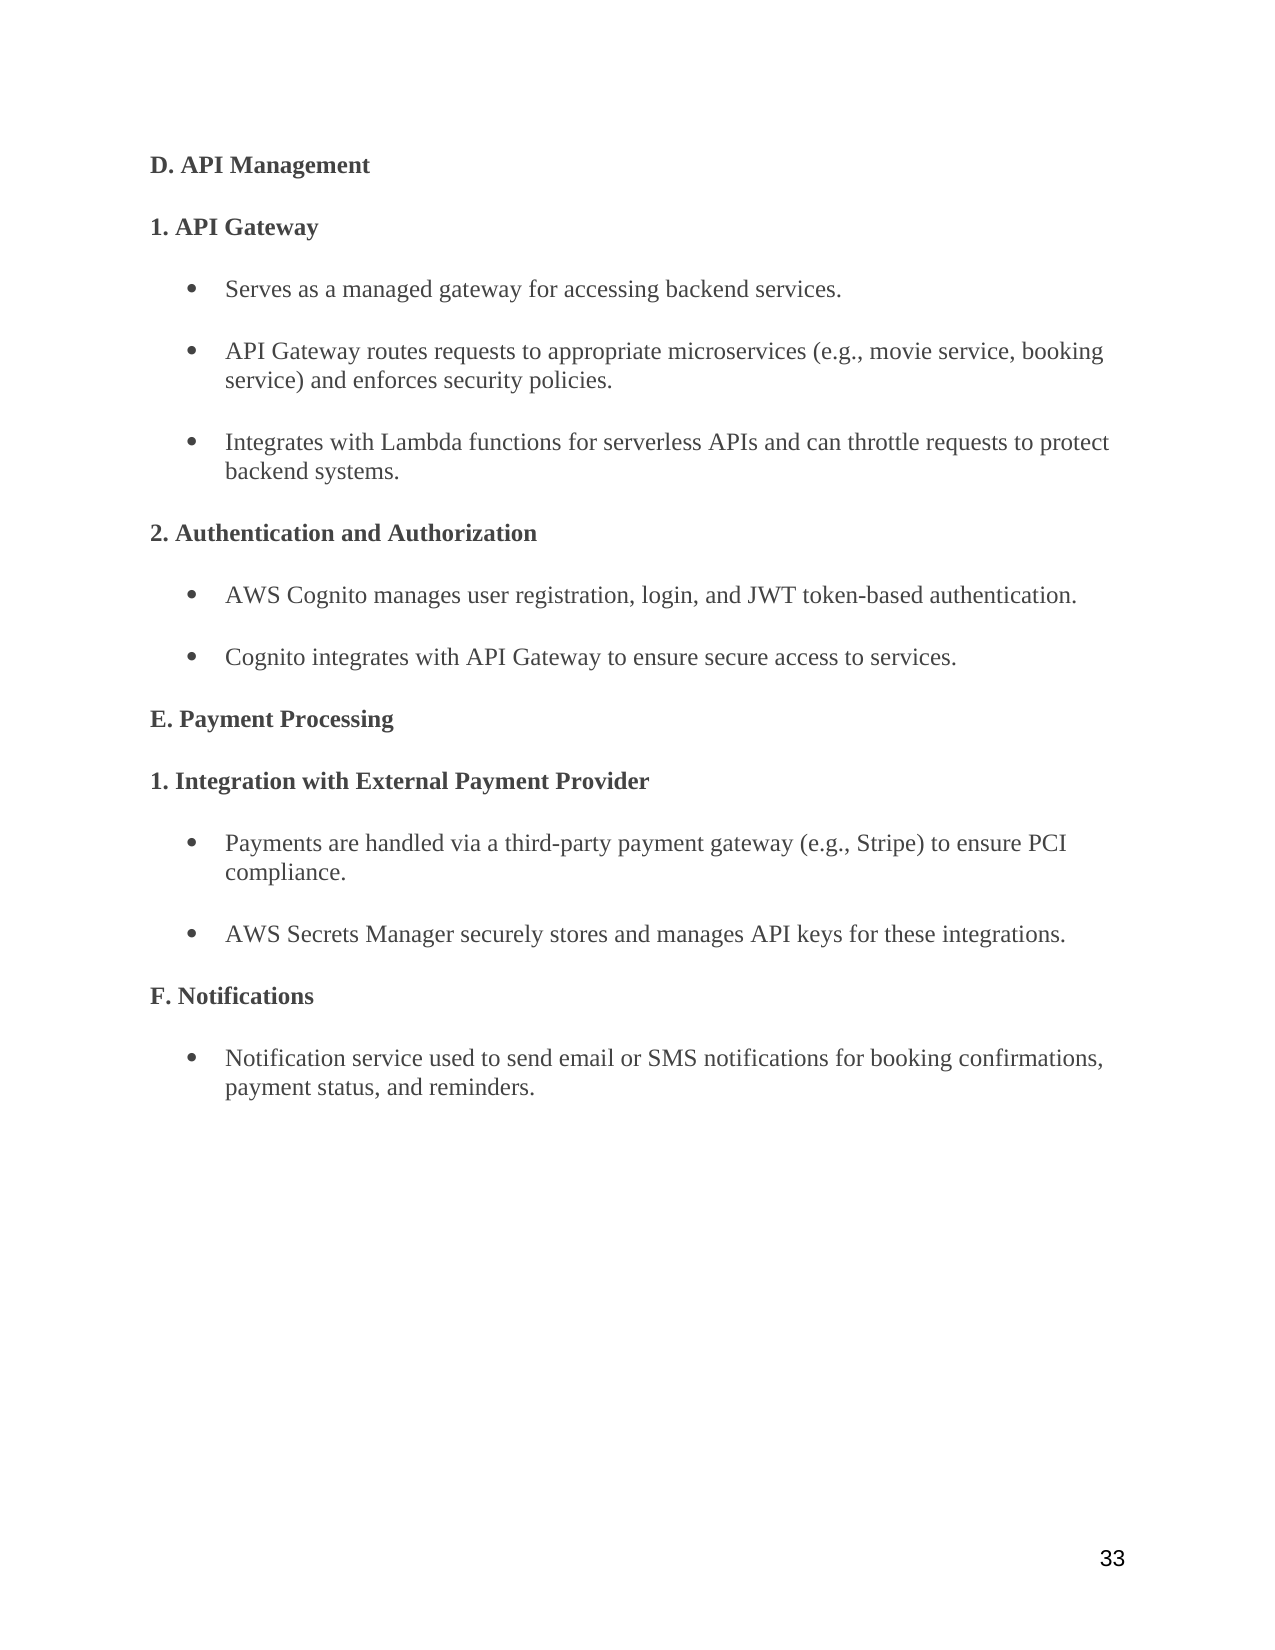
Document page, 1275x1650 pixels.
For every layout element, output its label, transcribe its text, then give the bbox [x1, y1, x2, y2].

subtitle Serves as a managed gateway for accessing backend services. [187, 274, 1125, 303]
subtitle Payments are handled via a third-party payment gateway (e.g., Stripe) to ensure PCI compliance. [187, 828, 1125, 886]
subtitle E. Payment Processing [150, 704, 1125, 733]
subtitle AWS Cognito manages user registration, login, and JWT token-based authentication. [187, 580, 1125, 609]
subtitle Cognito integrates with API Gateway to ensure secure access to services. [187, 642, 1125, 671]
subtitle Notification service used to send email or SMS notifications for booking confirmations, payment status, and reminders. [187, 1043, 1125, 1101]
subtitle AWS Secrets Manager securely stores and manages API keys for these integrations. [187, 919, 1125, 948]
subtitle 1. API Gateway [150, 212, 1125, 241]
subtitle 2. Authentication and Authorization [150, 518, 1125, 547]
subtitle API Gateway routes requests to appropriate microservices (e.g., movie service, booking service) and enforces security policies. [187, 336, 1125, 394]
subtitle Integrates with Lambda functions for serverless APIs and can throttle requests to protect backend systems. [187, 427, 1125, 484]
subtitle D. API Management [150, 150, 1125, 179]
subtitle 1. Integration with External Payment Provider [150, 766, 1125, 795]
subtitle F. Notifications [150, 981, 1125, 1010]
